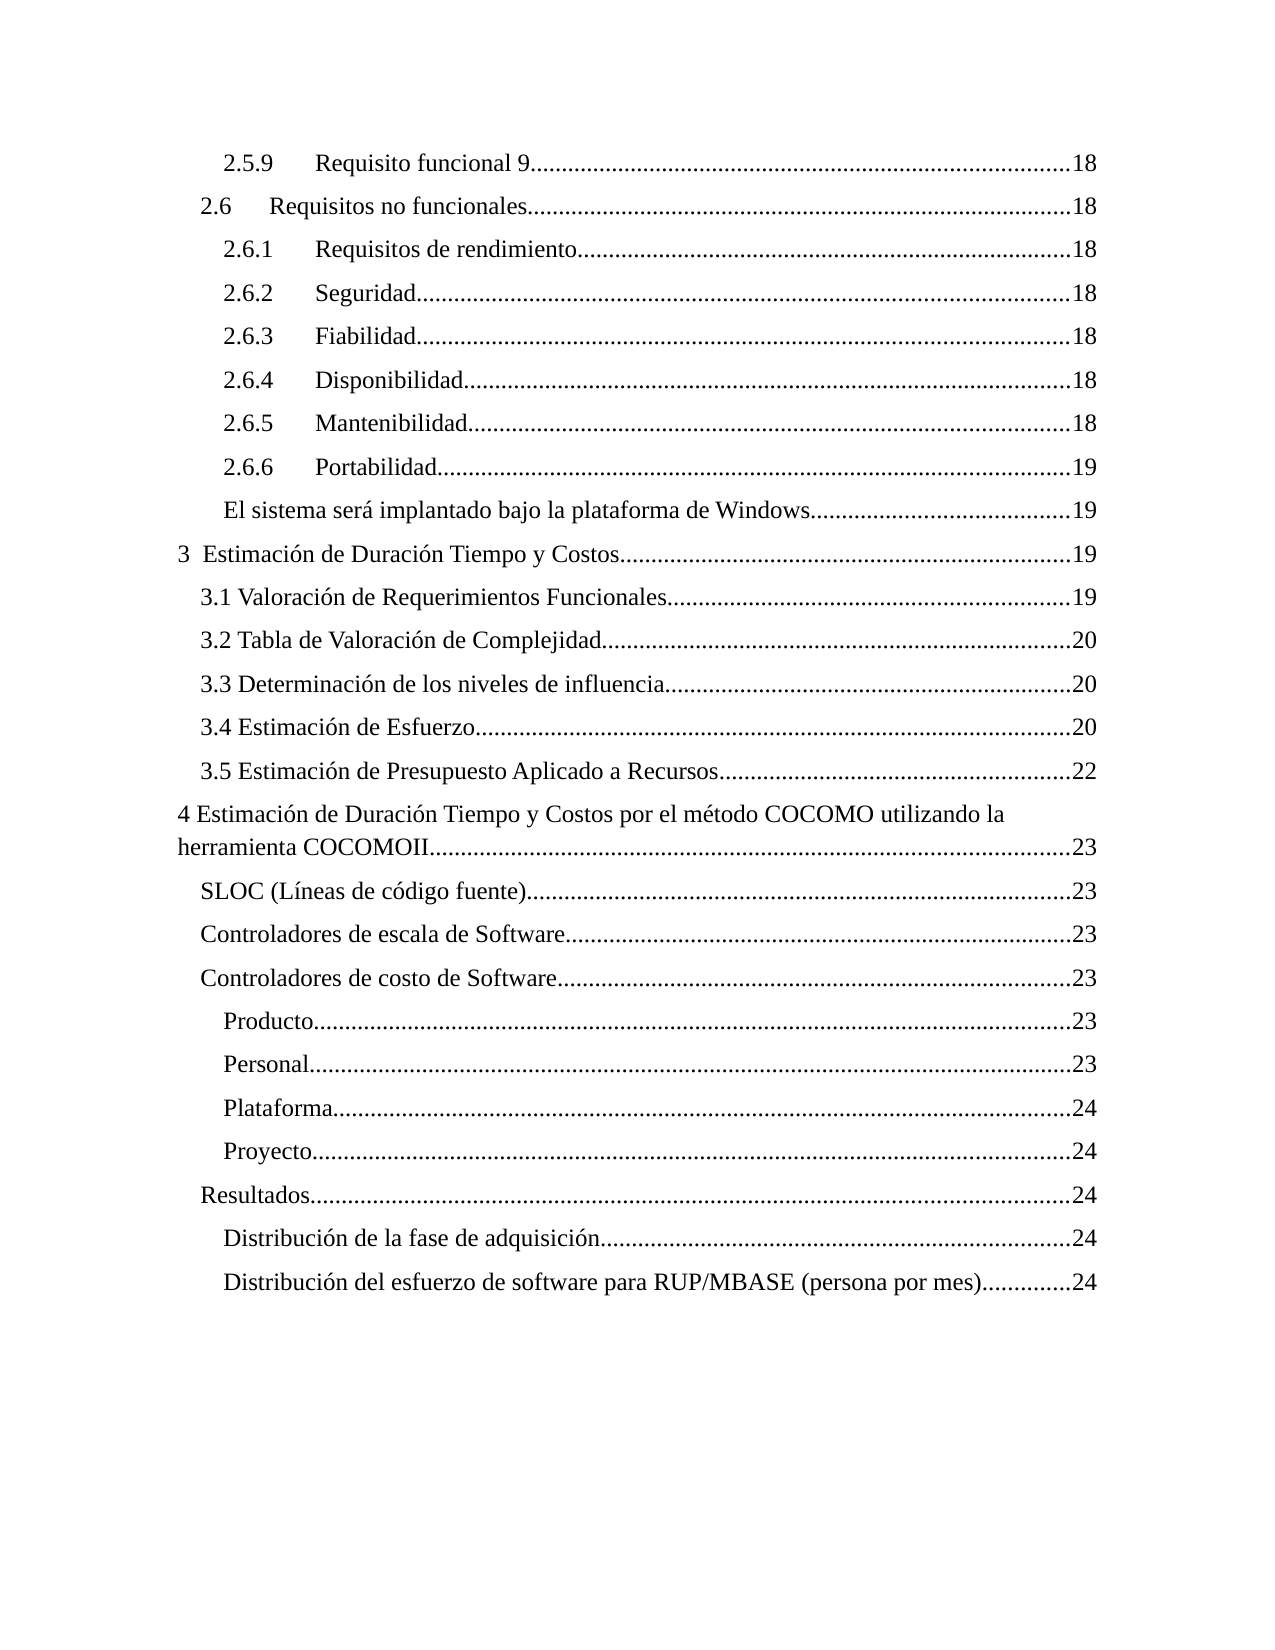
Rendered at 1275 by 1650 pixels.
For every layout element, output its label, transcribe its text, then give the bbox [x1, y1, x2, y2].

text Distribución de la fase de adquisición 24 [223, 1223, 1098, 1252]
text Controladores de costo de Software 23 [200, 963, 1098, 991]
text 3.2 Tabla de Valoración de Complejidad 20 [200, 626, 1098, 654]
text 3.4 Estimación de Esfuerzo 20 [200, 712, 1098, 741]
text SLOC (Líneas de código fuente) 23 [200, 876, 1098, 904]
text 2.6.6 Portabilidad 19 [223, 452, 1098, 481]
text Plataforma 24 [223, 1093, 1098, 1122]
text Producto 23 [223, 1006, 1098, 1035]
text 3 Estimación de Duración Tiempo y Costos 19 [177, 539, 1098, 567]
text 3.3 Determinación de los niveles de influencia 20 [200, 669, 1098, 698]
text 3.5 Estimación de Presupuesto Aplicado a Recursos 22 [200, 756, 1098, 784]
text 2.5.9 Requisito funcional 9 18 [223, 148, 1098, 176]
text Resultados 24 [200, 1180, 1098, 1208]
text 2.6.2 Seguridad 18 [223, 278, 1098, 307]
text Proyecto 24 [223, 1136, 1098, 1165]
text Controladores de escala de Software 23 [200, 919, 1098, 948]
text 2.6.1 Requisitos de rendimiento 18 [223, 234, 1098, 263]
text 2.6.3 Fiabilidad 18 [223, 321, 1098, 350]
text Personal 23 [223, 1049, 1098, 1078]
text 4 Estimación de Duración Tiempo y Costos por el método COCOMO utilizando la herramienta COCOMOII 23 [177, 799, 1098, 861]
text Distribución del esfuerzo de software para RUP/MBASE (persona por mes) 24 [223, 1267, 1098, 1295]
text 2.6 Requisitos no funcionales 18 [200, 191, 1098, 220]
text 2.6.4 Disponibilidad 18 [223, 365, 1098, 394]
text 3.1 Valoración de Requerimientos Funcionales 19 [200, 582, 1098, 611]
text El sistema será implantado bajo la plataforma de Windows. 19 [223, 495, 1098, 524]
text 2.6.5 Mantenibilidad 18 [223, 408, 1098, 437]
